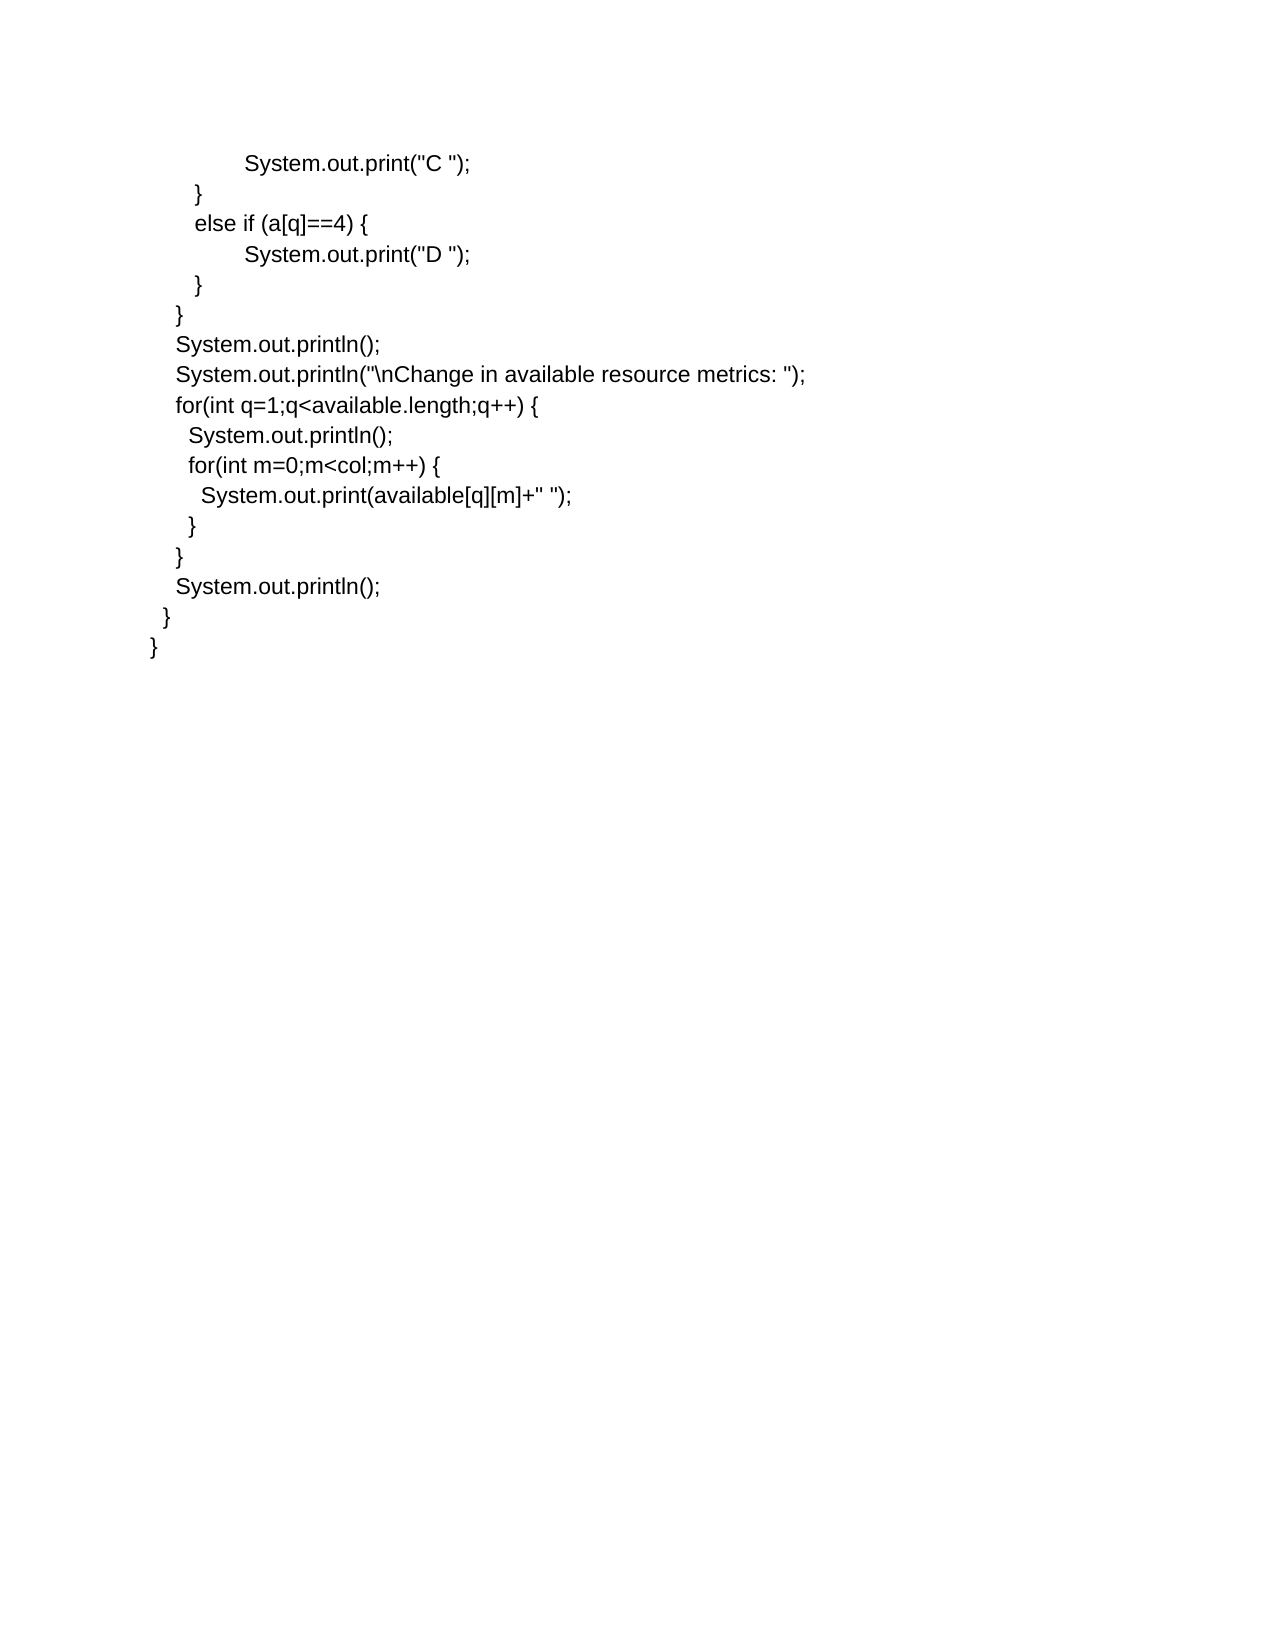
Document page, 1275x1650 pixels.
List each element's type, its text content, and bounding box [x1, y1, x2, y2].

text for(int m=0;m<col;m++) { [150, 452, 1125, 478]
text } [150, 512, 1125, 539]
text } [150, 271, 1125, 297]
text System.out.print("C "); [150, 150, 1125, 176]
text System.out.print("D "); [150, 241, 1125, 267]
text } [150, 301, 1125, 327]
text } [150, 180, 1125, 207]
text System.out.print(available[q][m]+" "); [150, 482, 1125, 509]
text System.out.println(); [150, 422, 1125, 448]
text System.out.println(); [150, 331, 1125, 358]
text } [150, 633, 1125, 660]
text } [150, 603, 1125, 629]
text for(int q=1;q<available.length;q++) { [150, 392, 1125, 418]
text System.out.println(); [150, 573, 1125, 599]
text } [150, 543, 1125, 569]
text else if (a[q]==4) { [150, 210, 1125, 237]
text System.out.println("\nChange in available resource metrics: "); [150, 361, 1125, 388]
